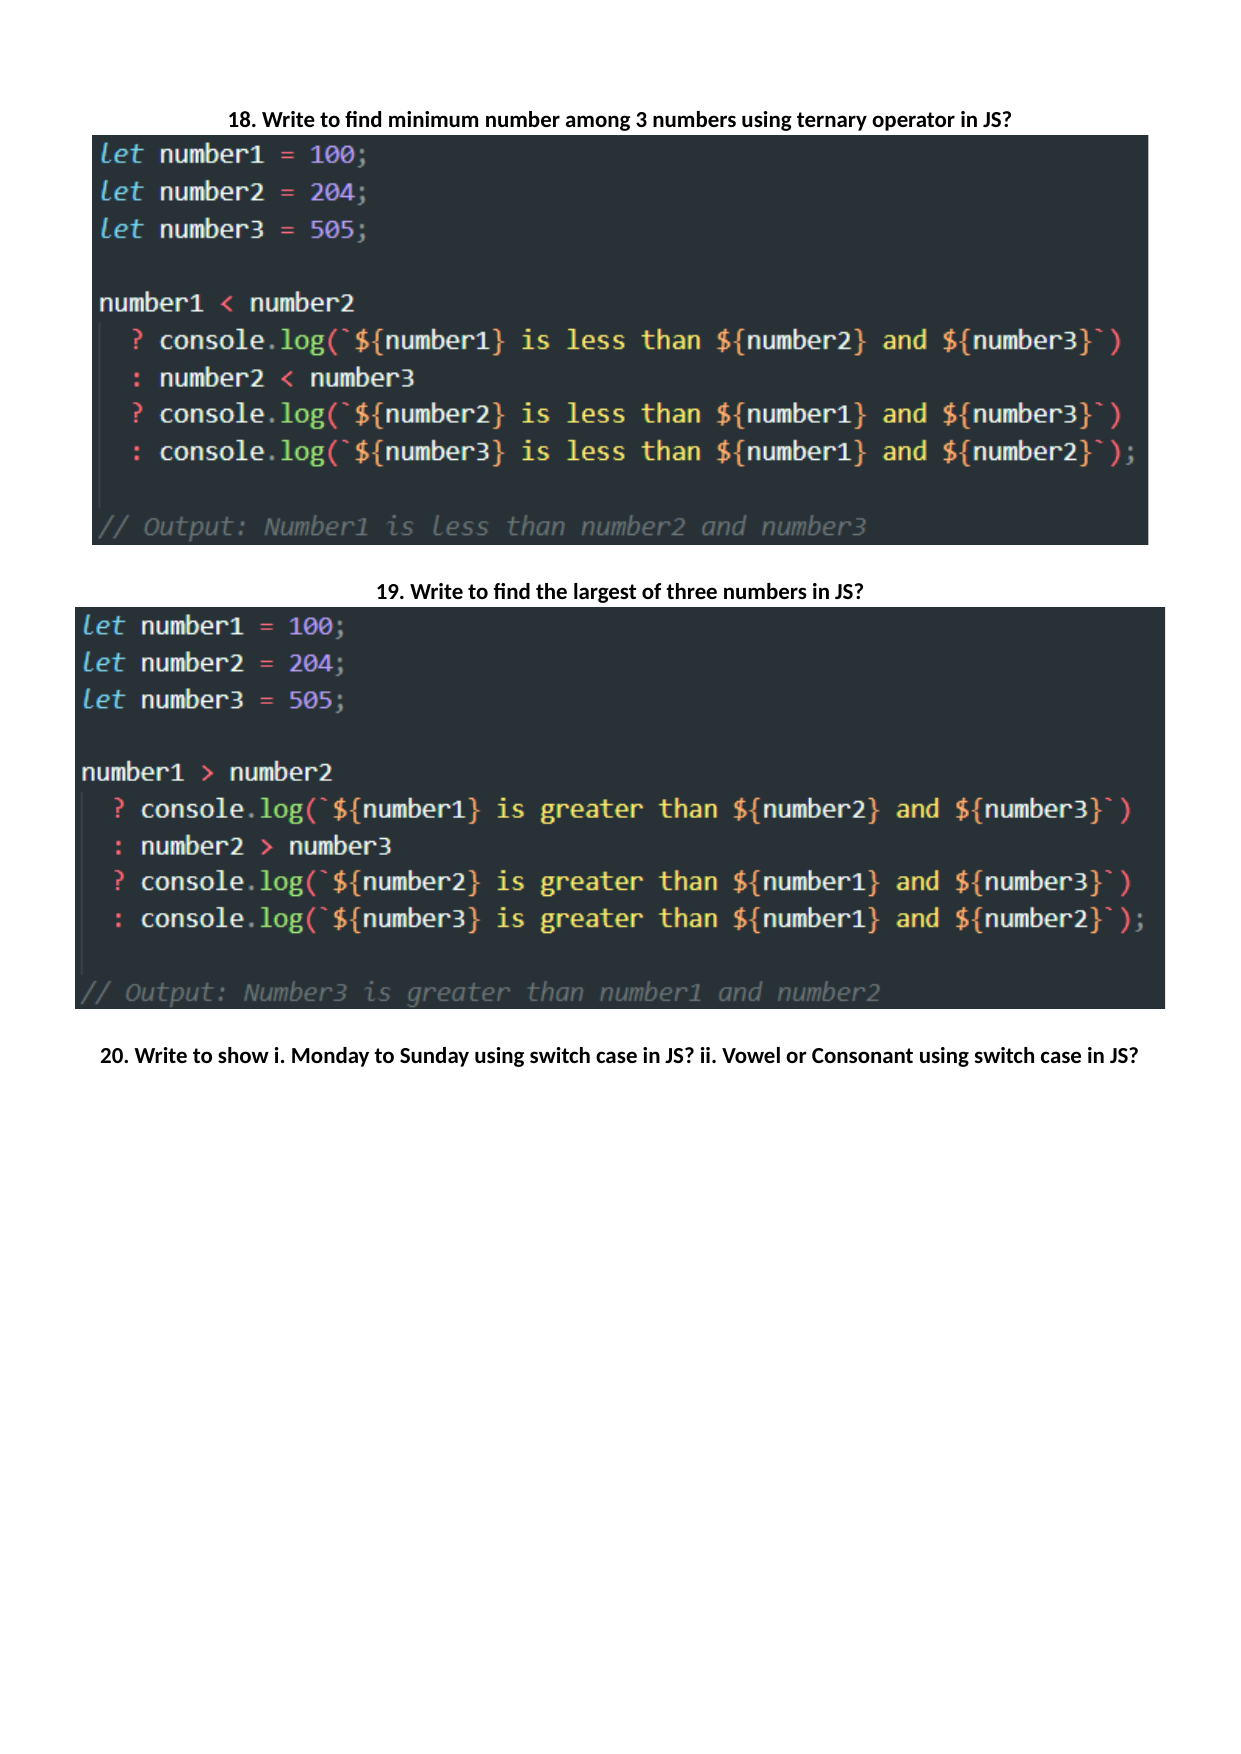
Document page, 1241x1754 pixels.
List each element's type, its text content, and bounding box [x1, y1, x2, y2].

text 18. Write to find minimum number among 3 numbers using ternary operator in JS? 19. Write to find the largest of three numbers in JS? 20. Write to show i. Monday to Sunday using switch case in JS? ii. Vowel or Consonant using switch case in JS? (Conditional looping logic Question) 21. What are the looping structures in JavaScript? Any one Example? Looping Structures in JavaScript [75, 1009, 1165, 1069]
picture [75, 607, 1166, 1009]
picture [92, 135, 1149, 545]
